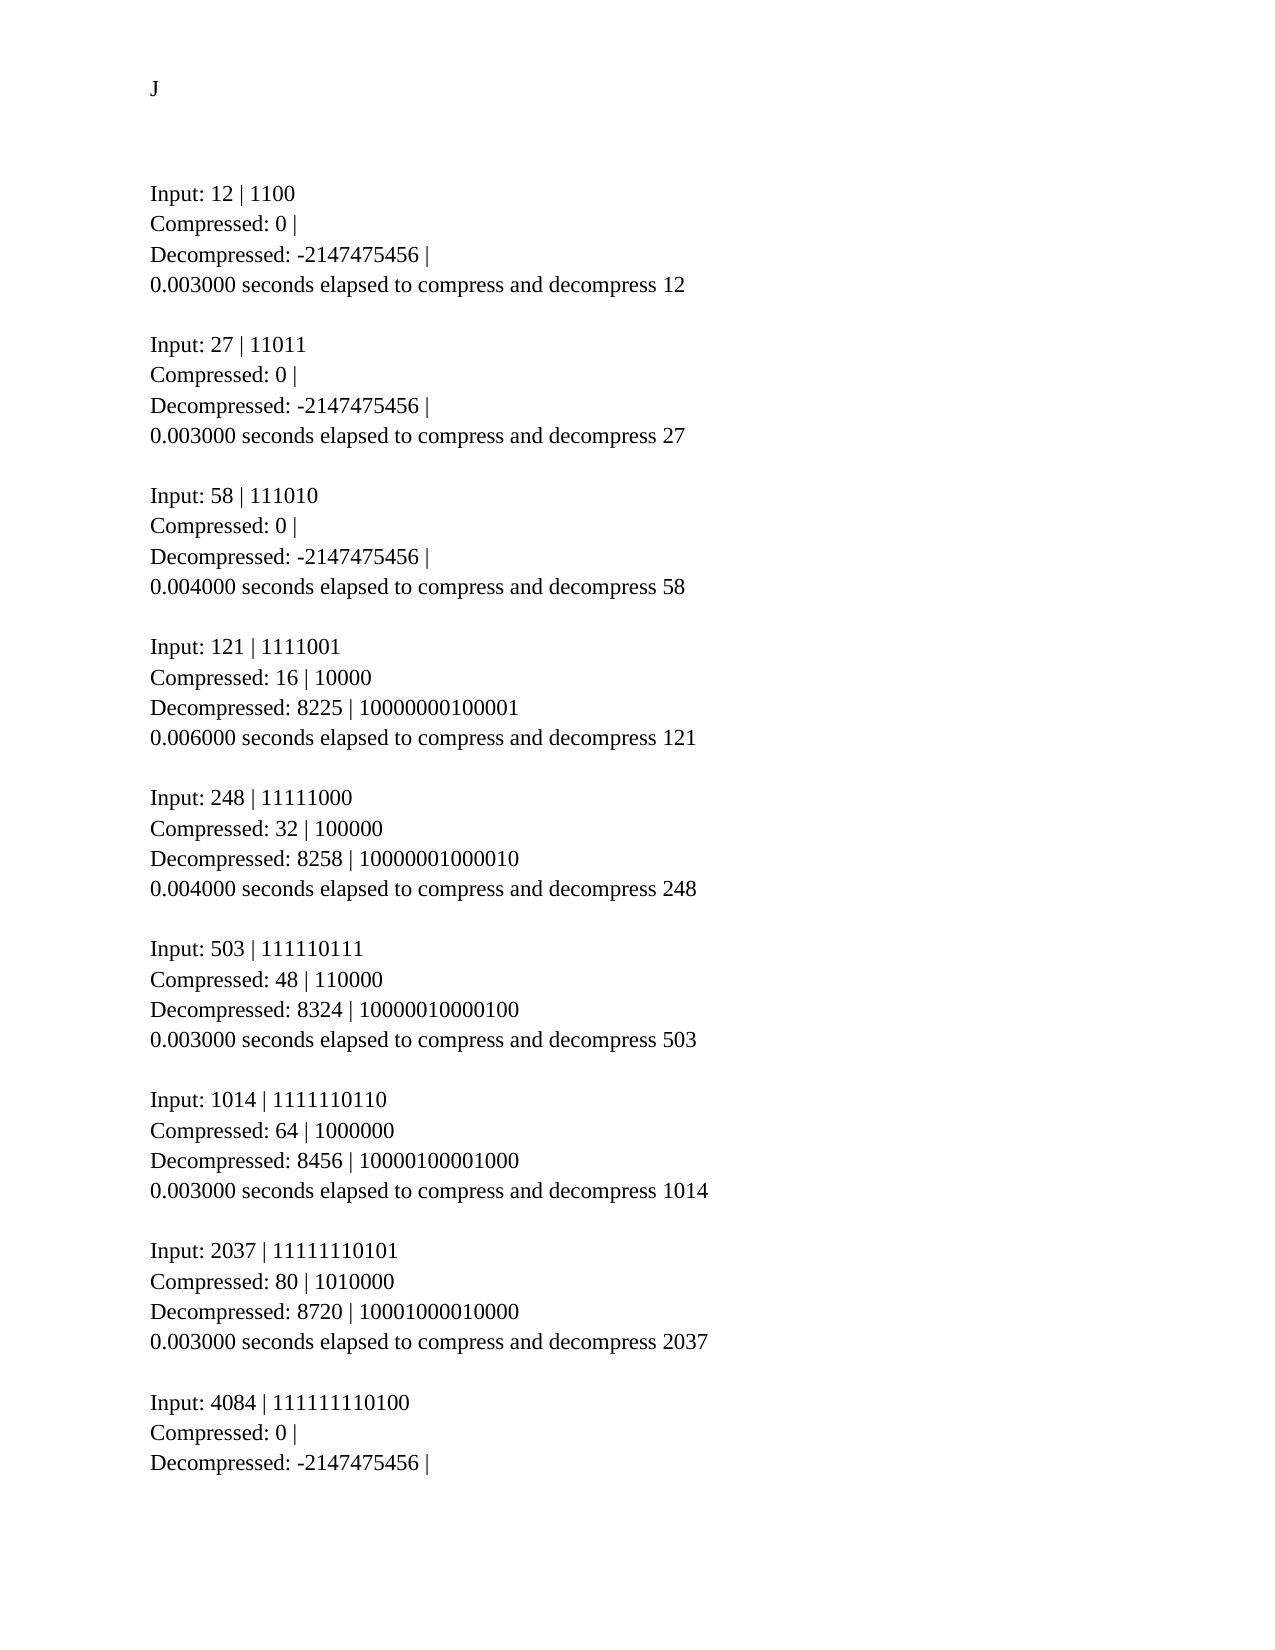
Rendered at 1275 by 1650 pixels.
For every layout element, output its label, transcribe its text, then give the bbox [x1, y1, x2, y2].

text Decompressed: -2147475456 | [150, 543, 1125, 569]
text Compressed: 0 | [150, 361, 1125, 388]
text Compressed: 48 | 110000 [150, 966, 1125, 992]
text Decompressed: -2147475456 | [150, 241, 1125, 267]
text Decompressed: 8456 | 10000100001000 [150, 1147, 1125, 1173]
text Input: 248 | 11111000 [150, 784, 1125, 811]
text Compressed: 32 | 100000 [150, 814, 1125, 841]
text Decompressed: 8225 | 10000000100001 [150, 694, 1125, 720]
text Compressed: 0 | [150, 1419, 1125, 1445]
text Input: 503 | 111110111 [150, 935, 1125, 962]
text Compressed: 0 | [150, 512, 1125, 539]
text Input: 58 | 111010 [150, 482, 1125, 509]
text 0.004000 seconds elapsed to compress and decompress 58 [150, 573, 1125, 599]
text Input: 2037 | 11111110101 [150, 1237, 1125, 1264]
text Decompressed: -2147475456 | [150, 392, 1125, 418]
text Compressed: 0 | [150, 210, 1125, 237]
text Decompressed: -2147475456 | [150, 1449, 1125, 1475]
text 0.006000 seconds elapsed to compress and decompress 121 [150, 724, 1125, 750]
text 0.003000 seconds elapsed to compress and decompress 2037 [150, 1328, 1125, 1354]
text Compressed: 64 | 1000000 [150, 1117, 1125, 1143]
text Decompressed: 8258 | 10000001000010 [150, 845, 1125, 871]
text Input: 1014 | 1111110110 [150, 1086, 1125, 1113]
text 0.003000 seconds elapsed to compress and decompress 503 [150, 1026, 1125, 1052]
text Compressed: 80 | 1010000 [150, 1268, 1125, 1294]
text Input: 121 | 1111001 [150, 633, 1125, 660]
text Input: 12 | 1100 [150, 180, 1125, 207]
text Input: 4084 | 111111110100 [150, 1388, 1125, 1415]
text Decompressed: 8720 | 10001000010000 [150, 1298, 1125, 1324]
text 0.004000 seconds elapsed to compress and decompress 248 [150, 875, 1125, 901]
text Decompressed: 8324 | 10000010000100 [150, 996, 1125, 1022]
text Compressed: 16 | 10000 [150, 663, 1125, 690]
text 0.003000 seconds elapsed to compress and decompress 1014 [150, 1177, 1125, 1203]
text 0.003000 seconds elapsed to compress and decompress 12 [150, 271, 1125, 297]
text 0.003000 seconds elapsed to compress and decompress 27 [150, 422, 1125, 448]
text Input: 27 | 11011 [150, 331, 1125, 358]
